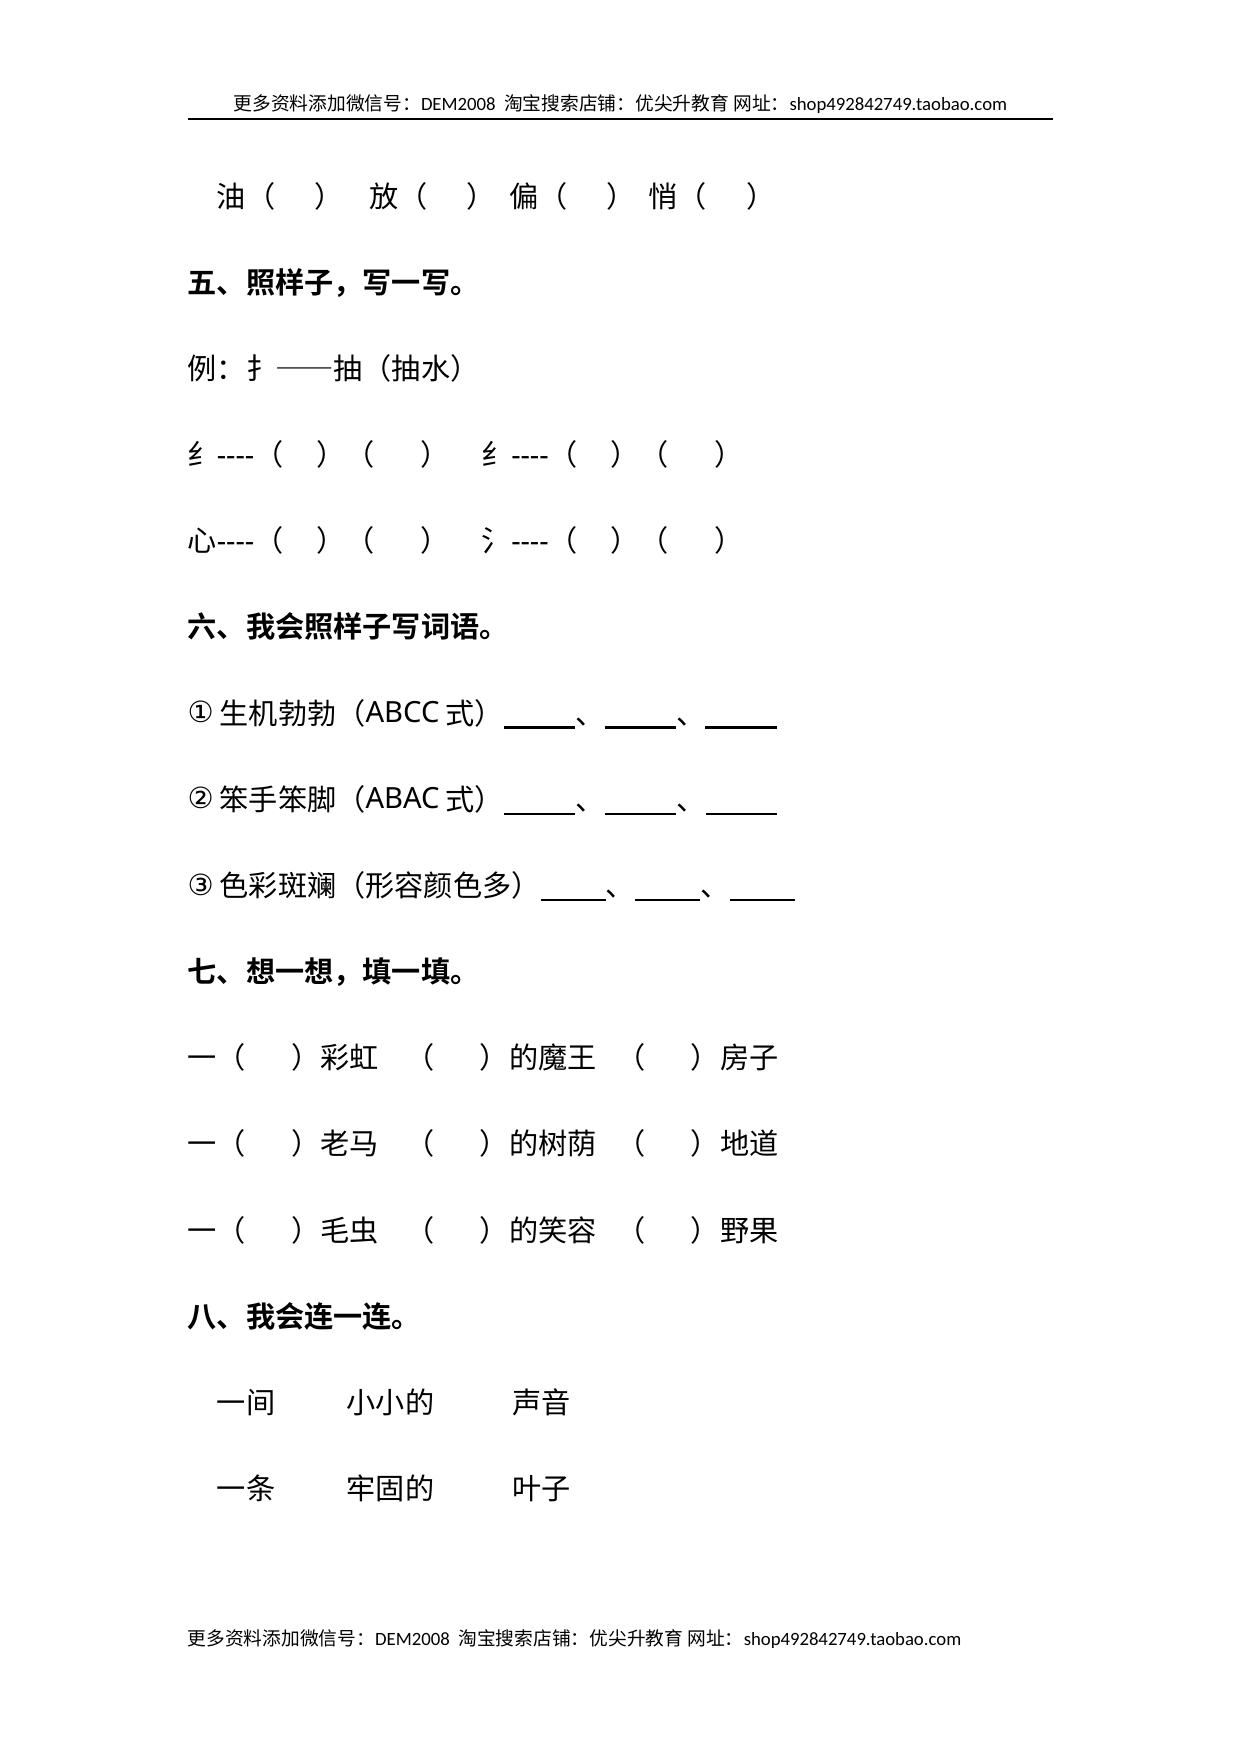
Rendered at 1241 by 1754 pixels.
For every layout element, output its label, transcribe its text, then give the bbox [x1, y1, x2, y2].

text 一条 牢固的 叶子 [187, 1454, 1053, 1519]
text ①生机勃勃（ABCC式） 、 、 [187, 679, 1053, 744]
text 一（ ）老马 （ ）的树荫 （ ）地道 [187, 1109, 1053, 1174]
text 油（ ） 放（ ） 偏（ ） 悄（ ） [187, 162, 1053, 227]
text 八、我会连一连。 [187, 1282, 1053, 1347]
text 例：扌——抽（抽水） [187, 334, 1053, 399]
text ③色彩斑斓（形容颜色多） 、 、 [187, 851, 1053, 916]
text 一（ ）彩虹 （ ）的魔王 （ ）房子 [187, 1023, 1053, 1088]
text 五、照样子，写一写。 [187, 248, 1053, 313]
text 一间 小小的 声音 [187, 1368, 1053, 1433]
text 心----（ ）（ ） 氵----（ ）（ ） [187, 507, 1053, 572]
text 六、我会照样子写词语。 [187, 593, 1053, 658]
text 纟----（ ）（ ） 纟----（ ）（ ） [187, 420, 1053, 485]
text 七、想一想，填一填。 [187, 937, 1053, 1002]
text 一（ ）毛虫 （ ）的笑容 （ ）野果 [187, 1196, 1053, 1261]
text ②笨手笨脚（ABAC式） 、 、 [187, 765, 1053, 830]
